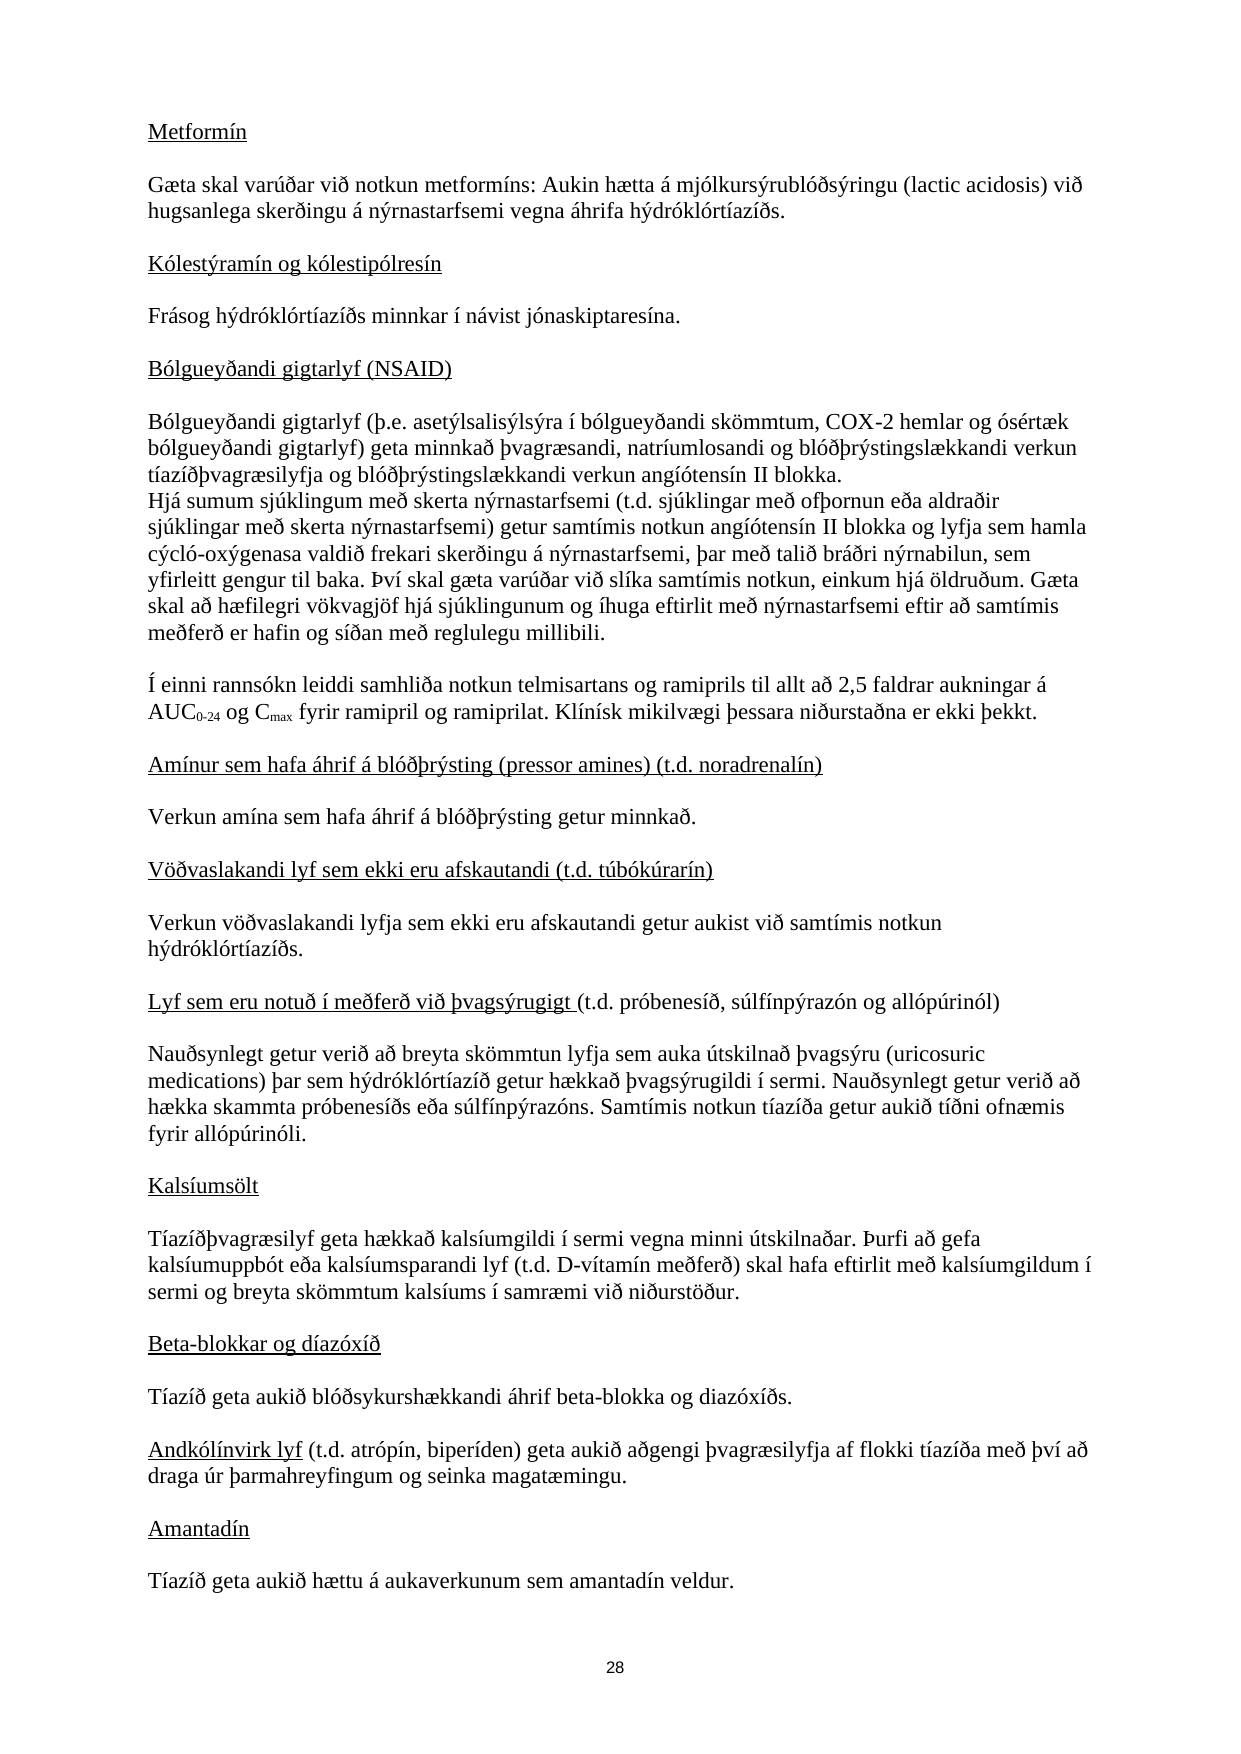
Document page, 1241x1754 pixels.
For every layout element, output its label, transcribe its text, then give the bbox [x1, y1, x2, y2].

text Bólgueyðandi gigtarlyf (NSAID) [148, 355, 1092, 382]
text Metformín [148, 118, 1092, 144]
text Tíazíðþvagræsilyf geta hækkað kalsíumgildi í sermi vegna minni útskilnaðar. Þurfi að gefa kalsíumuppbót eða kalsíumsparandi lyf (t.d. D-vítamín meðferð) skal hafa eftirlit með kalsíumgildum í sermi og breyta skömmtum kalsíums í samræmi við niðurstöður. [148, 1225, 1092, 1304]
text Amínur sem hafa áhrif á blóðþrýsting (pressor amines) (t.d. noradrenalín) [148, 751, 1092, 777]
text Verkun amína sem hafa áhrif á blóðþrýsting getur minnkað. [148, 803, 1092, 830]
text Tíazíð geta aukið blóðsykurshækkandi áhrif beta-blokka og diazóxíðs. [148, 1383, 1092, 1409]
text Andkólínvirk lyf (t.d. atrópín, biperíden) geta aukið aðgengi þvagræsilyfja af flokki tíazíða með því að draga úr þarmahreyfingum og seinka magatæmingu. [148, 1436, 1092, 1488]
text Kalsíumsölt [148, 1172, 1092, 1199]
text Amantadín [148, 1515, 1092, 1541]
text Verkun vöðvaslakandi lyfja sem ekki eru afskautandi getur aukist við samtímis notkun hýdróklórtíazíðs. [148, 909, 1092, 961]
text Hjá sumum sjúklingum með skerta nýrnastarfsemi (t.d. sjúklingar með ofþornun eða aldraðir sjúklingar með skerta nýrnastarfsemi) getur samtímis notkun angíótensín II blokka og lyfja sem hamla cýcló-oxýgenasa valdið frekari skerðingu á nýrnastarfsemi, þar með talið bráðri nýrnabilun, sem yfirleitt gengur til baka. Því skal gæta varúðar við slíka samtímis notkun, einkum hjá öldruðum. Gæta skal að hæfilegri vökvagjöf hjá sjúklingunum og íhuga eftirlit með nýrnastarfsemi eftir að samtímis meðferð er hafin og síðan með reglulegu millibili. [148, 487, 1092, 645]
text Tíazíð geta aukið hættu á aukaverkunum sem amantadín veldur. [148, 1568, 1092, 1594]
text Í einni rannsókn leiddi samhliða notkun telmisartans og ramiprils til allt að 2,5 faldrar aukningar á AUC0-24 og Cmax fyrir ramipril og ramiprilat. Klínísk mikilvægi þessara niðurstaðna er ekki þekkt. [148, 672, 1092, 724]
text Frásog hýdróklórtíazíðs minnkar í návist jónaskiptaresína. [148, 303, 1092, 329]
text Bólgueyðandi gigtarlyf (þ.e. asetýlsalisýlsýra í bólgueyðandi skömmtum, COX-2 hemlar og ósértæk bólgueyðandi gigtarlyf) geta minnkað þvagræsandi, natríumlosandi og blóðþrýstingslækkandi verkun tíazíðþvagræsilyfja og blóðþrýstingslækkandi verkun angíótensín II blokka. [148, 408, 1092, 487]
text Lyf sem eru notuð í meðferð við þvagsýrugigt (t.d. próbenesíð, súlfínpýrazón og allópúrinól) [148, 988, 1092, 1014]
text Kólestýramín og kólestipólresín [148, 250, 1092, 276]
text Gæta skal varúðar við notkun metformíns: Aukin hætta á mjólkursýrublóðsýringu (lactic acidosis) við hugsanlega skerðingu á nýrnastarfsemi vegna áhrifa hýdróklórtíazíðs. [148, 171, 1092, 223]
text Vöðvaslakandi lyf sem ekki eru afskautandi (t.d. túbókúrarín) [148, 856, 1092, 882]
text Nauðsynlegt getur verið að breyta skömmtun lyfja sem auka útskilnað þvagsýru (uricosuric medications) þar sem hýdróklórtíazíð getur hækkað þvagsýrugildi í sermi. Nauðsynlegt getur verið að hækka skammta próbenesíðs eða súlfínpýrazóns. Samtímis notkun tíazíða getur aukið tíðni ofnæmis fyrir allópúrinóli. [148, 1041, 1092, 1146]
text Beta-blokkar og díazóxíð [148, 1330, 1092, 1357]
